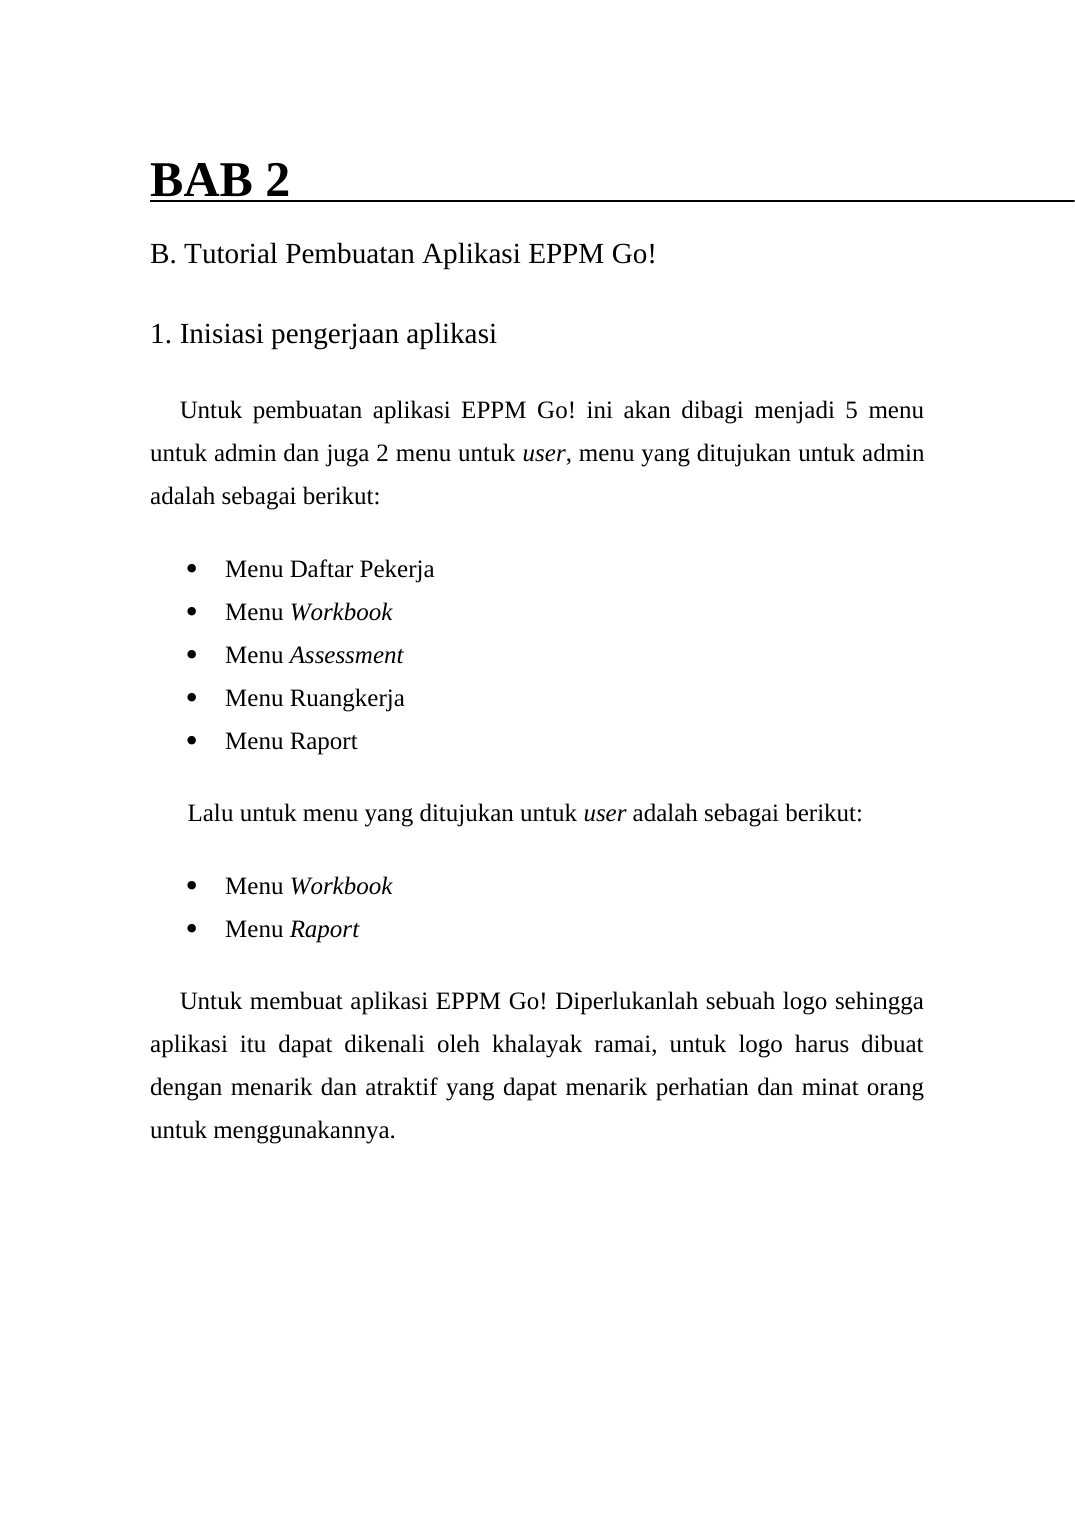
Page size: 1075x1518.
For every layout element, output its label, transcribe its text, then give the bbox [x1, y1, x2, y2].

list Menu Ruangkerja [187, 683, 925, 712]
text B. Tutorial Pembuatan Aplikasi EPPM Go! [150, 236, 925, 270]
list Menu Assessment [187, 640, 925, 669]
list Menu Raport [187, 914, 925, 943]
text BAB 2 [150, 150, 925, 200]
list Inisiasi pengerjaan aplikasi [150, 316, 925, 349]
text Untuk pembuatan aplikasi EPPM Go! ini akan dibagi menjadi 5 menu untuk admin dan juga 2 menu untuk user, menu yang ditujukan untuk admin adalah sebagai berikut: [150, 395, 925, 510]
text Untuk membuat aplikasi EPPM Go! Diperlukanlah sebuah logo sehingga aplikasi itu dapat dikenali oleh khalayak ramai, untuk logo harus dibuat dengan menarik dan atraktif yang dapat menarik perhatian dan minat orang untuk menggunakannya. [150, 986, 925, 1144]
text Lalu untuk menu yang ditujukan untuk user adalah sebagai berikut: [187, 798, 925, 827]
list Menu Raport [187, 726, 925, 755]
list Menu Workbook [187, 871, 925, 899]
list Menu Workbook [187, 597, 925, 626]
list Menu Daftar Pekerja [187, 554, 925, 582]
